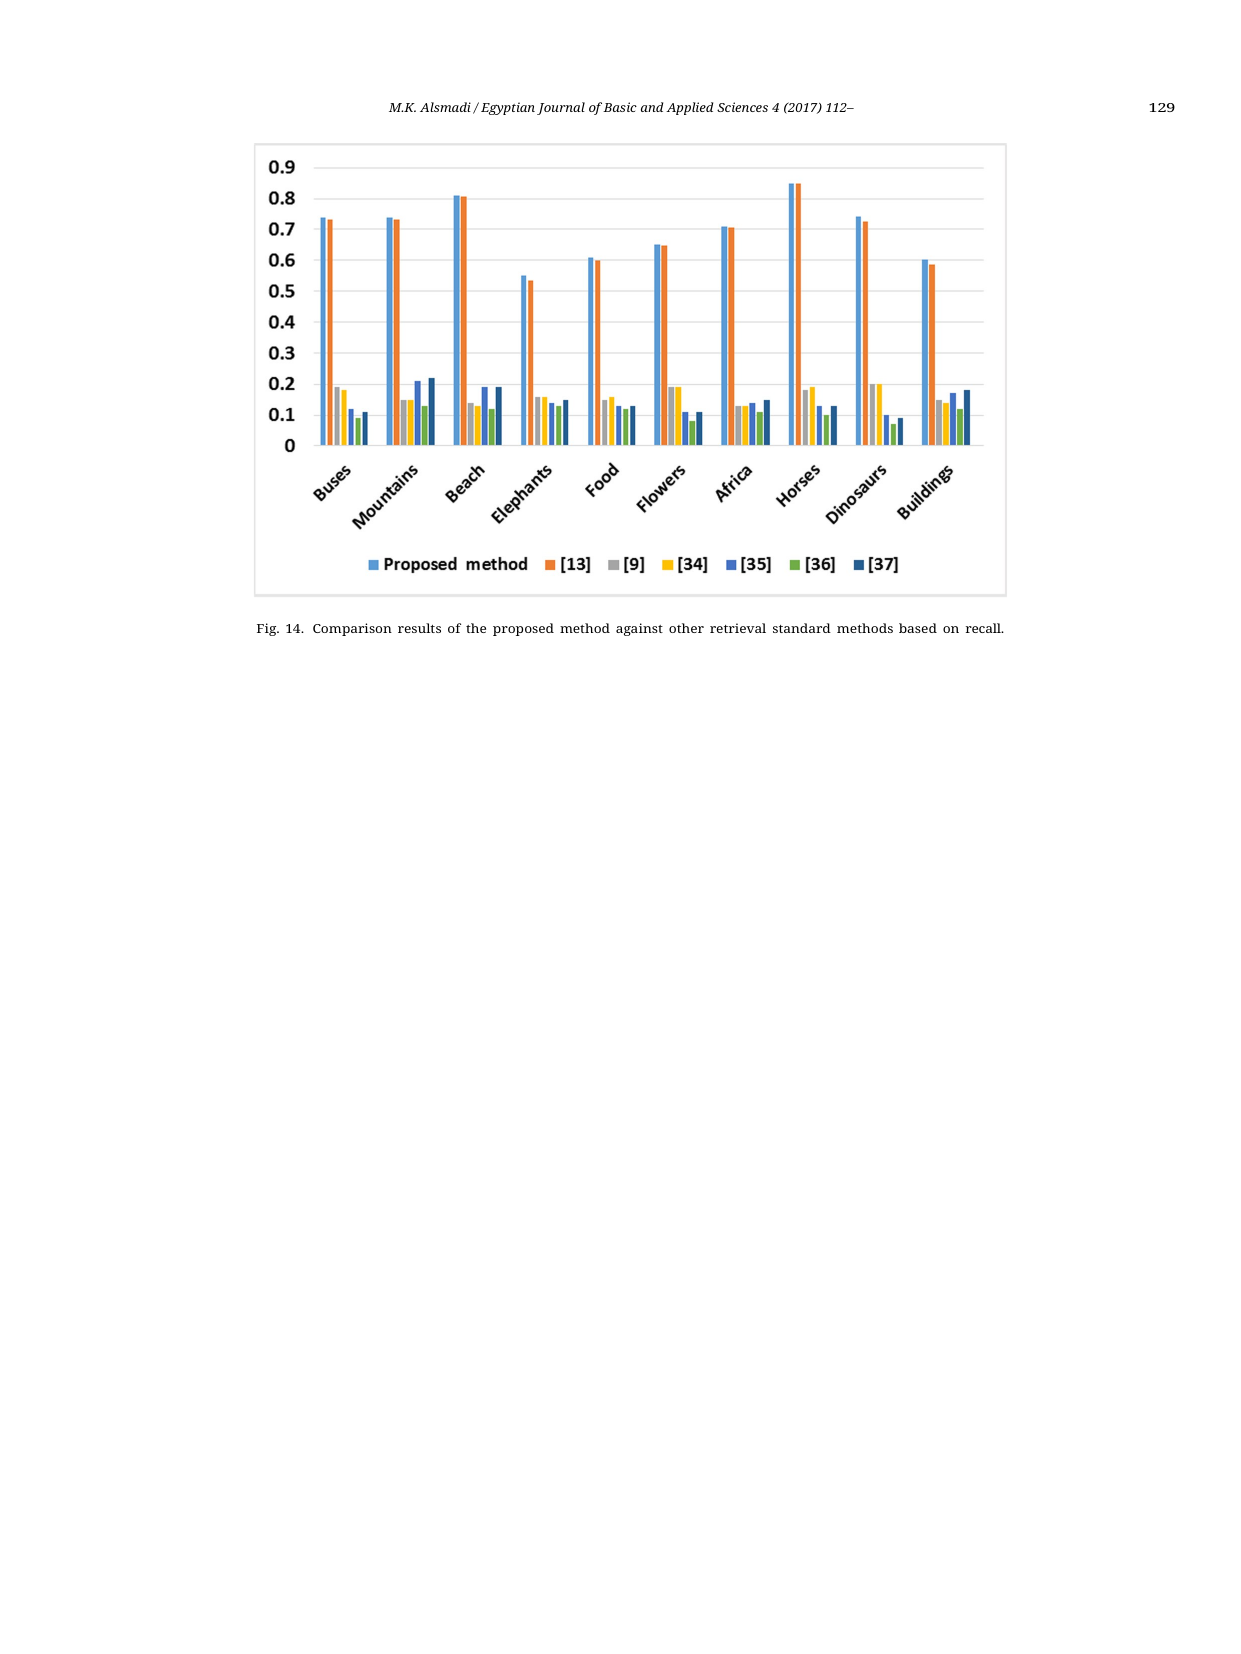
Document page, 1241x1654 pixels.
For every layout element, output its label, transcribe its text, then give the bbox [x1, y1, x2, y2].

text Fig. 14. Comparison results of the proposed method against other retrieval standard methods based on recall. [97, 620, 1164, 637]
picture [253, 143, 1008, 598]
